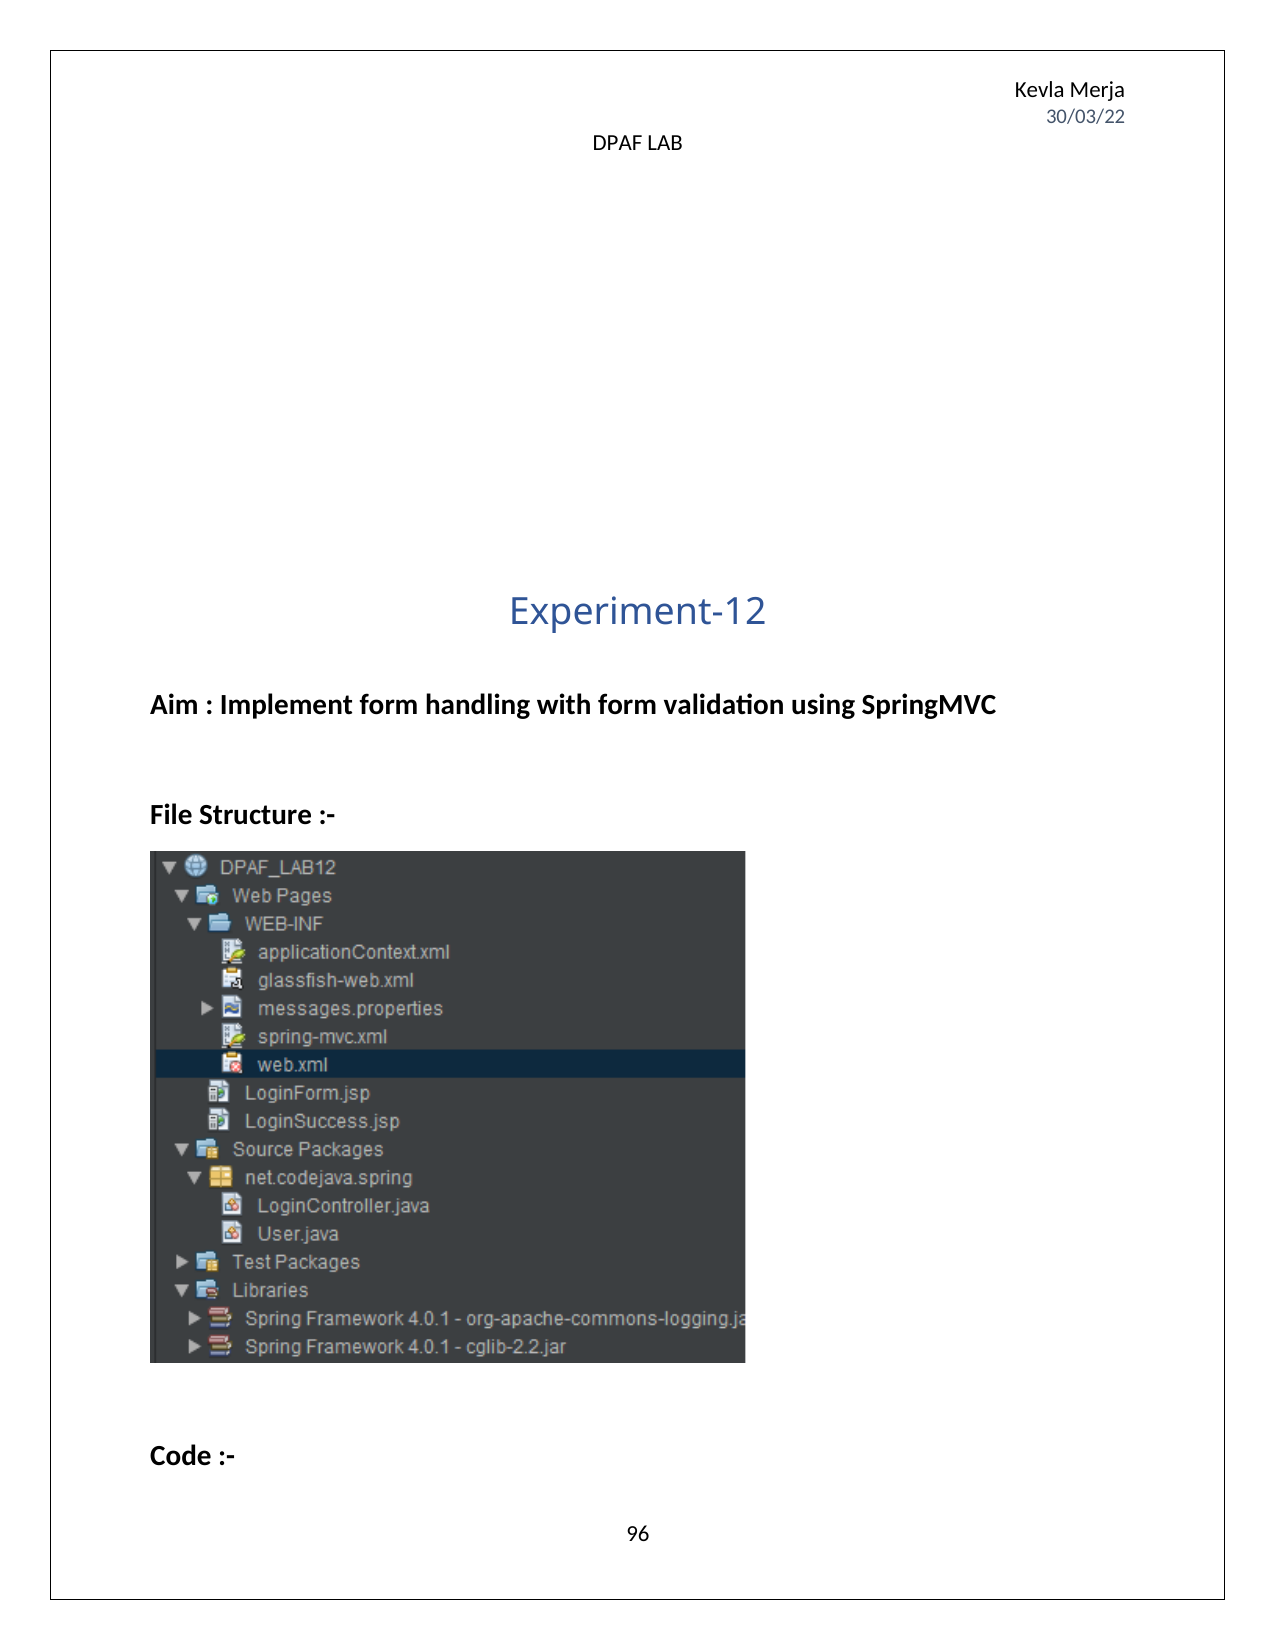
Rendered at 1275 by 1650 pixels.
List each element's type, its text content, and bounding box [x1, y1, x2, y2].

text File Structure :- [150, 796, 1125, 832]
text Code :- [150, 1437, 1125, 1472]
picture [150, 851, 746, 1363]
text Aim : Implement form handling with form validation using SpringMVC [150, 686, 1125, 722]
subtitle Experiment-12 [150, 584, 1125, 635]
